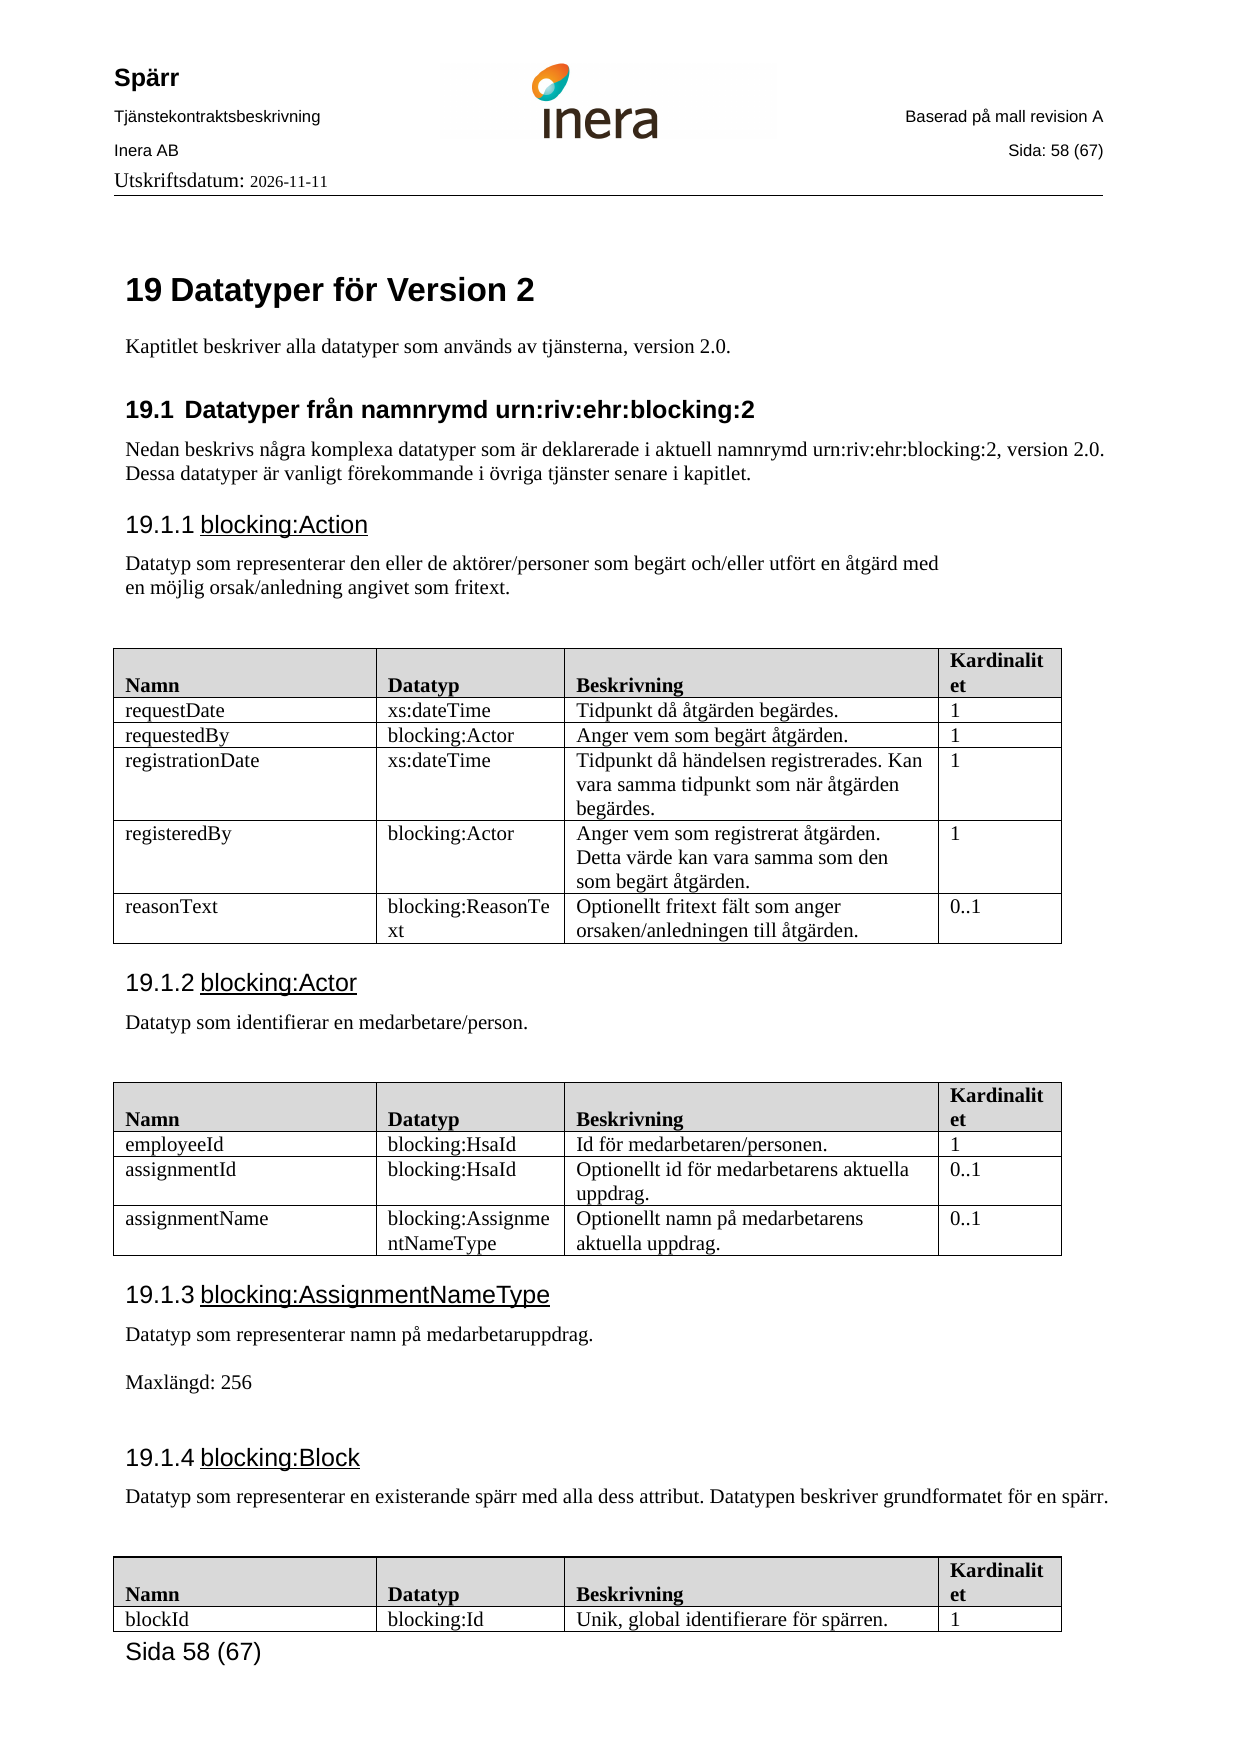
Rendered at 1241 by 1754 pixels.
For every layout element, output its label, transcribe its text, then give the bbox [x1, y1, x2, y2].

table_cell 1 [939, 698, 1061, 722]
table_cell employeeId [114, 1132, 376, 1156]
table_cell requestDate [114, 698, 376, 722]
table_cell blockId [114, 1607, 376, 1631]
table_header Kardinalitet [939, 1558, 1061, 1606]
table_cell Optionellt id för medarbetarens aktuella uppdrag. [565, 1157, 938, 1205]
table_cell Anger vem som begärt åtgärden. [565, 723, 938, 747]
text Kaptitlet beskriver alla datatyper som används av tjänsterna, version 2.0. [125, 334, 1115, 358]
table_cell registrationDate [114, 748, 376, 820]
table_cell Tidpunkt då åtgärden begärdes. [565, 698, 938, 722]
table_cell Optionellt namn på medarbetarens aktuella uppdrag. [565, 1206, 938, 1254]
text Nedan beskrivs några komplexa datatyper som är deklarerade i aktuell namnrymd urn:riv:ehr:blocking:2, version 2.0. Dessa datatyper är vanligt förekommande i övriga tjänster senare i kapitlet. [125, 437, 1115, 485]
table_cell 1 [939, 821, 1061, 893]
text Datatyp som representerar en existerande spärr med alla dess attribut. Datatypen beskriver grundformatet för en spärr. [125, 1484, 1115, 1508]
table_header Datatyp [377, 1083, 564, 1131]
text Datatyp som identifierar en medarbetare/person. [125, 1010, 1115, 1034]
table_cell blocking:ReasonText [377, 894, 564, 942]
table_cell Optionellt fritext fält som anger orsaken/anledningen till åtgärden. [565, 894, 938, 942]
table_cell 0..1 [939, 1206, 1061, 1254]
table_cell blocking:HsaId [377, 1132, 564, 1156]
table_cell xs:dateTime [377, 698, 564, 722]
table_cell blocking:Actor [377, 821, 564, 893]
table_header Namn [114, 1558, 376, 1606]
table_cell assignmentName [114, 1206, 376, 1254]
table_cell 1 [939, 1132, 1061, 1156]
table_cell blocking:Id [377, 1607, 564, 1631]
table_header Kardinalitet [939, 649, 1061, 697]
subtitle blocking:AssignmentNameType [125, 1281, 1115, 1309]
table_cell 1 [939, 723, 1061, 747]
table_header Beskrivning [565, 1083, 938, 1131]
picture [439, 63, 777, 139]
table_cell assignmentId [114, 1157, 376, 1205]
text en möjlig orsak/anledning angivet som fritext. [125, 575, 1115, 599]
table_cell blocking:Actor [377, 723, 564, 747]
subtitle Datatyper för Version 2 [125, 271, 1115, 309]
table_header Namn [114, 1083, 376, 1131]
text Datatyp som representerar namn på medarbetaruppdrag. [125, 1322, 1115, 1346]
table_cell requestedBy [114, 723, 376, 747]
table_header Datatyp [377, 649, 564, 697]
subtitle blocking:Actor [125, 968, 1115, 997]
table_cell xs:dateTime [377, 748, 564, 820]
table_cell 1 [939, 1607, 1061, 1631]
table_header Kardinalitet [939, 1083, 1061, 1131]
subtitle blocking:Block [125, 1443, 1115, 1472]
table_header Beskrivning [565, 1558, 938, 1606]
table_cell 1 [939, 748, 1061, 820]
table_cell registeredBy [114, 821, 376, 893]
table_cell Unik, global identifierare för spärren. [565, 1607, 938, 1631]
table_header Namn [114, 649, 376, 697]
table_cell blocking:AssignmentNameType [377, 1206, 564, 1254]
table_cell 0..1 [939, 894, 1061, 942]
text Maxlängd: 256 [125, 1370, 1115, 1394]
table_cell reasonText [114, 894, 376, 942]
table_cell 0..1 [939, 1157, 1061, 1205]
text Datatyp som representerar den eller de aktörer/personer som begärt och/eller utfört en åtgärd med [125, 551, 1115, 575]
table_cell Id för medarbetaren/personen. [565, 1132, 938, 1156]
table_cell Anger vem som registrerat åtgärden. Detta värde kan vara samma som den som begärt åtgärden. [565, 821, 938, 893]
table_cell Tidpunkt då händelsen registrerades. Kan vara samma tidpunkt som när åtgärden begärdes. [565, 748, 938, 820]
subtitle Datatyper från namnrymd urn:riv:ehr:blocking:2 [125, 396, 956, 424]
table_header Beskrivning [565, 649, 938, 697]
table_header Datatyp [377, 1558, 564, 1606]
table_cell blocking:HsaId [377, 1157, 564, 1205]
subtitle blocking:Action [125, 510, 1115, 539]
